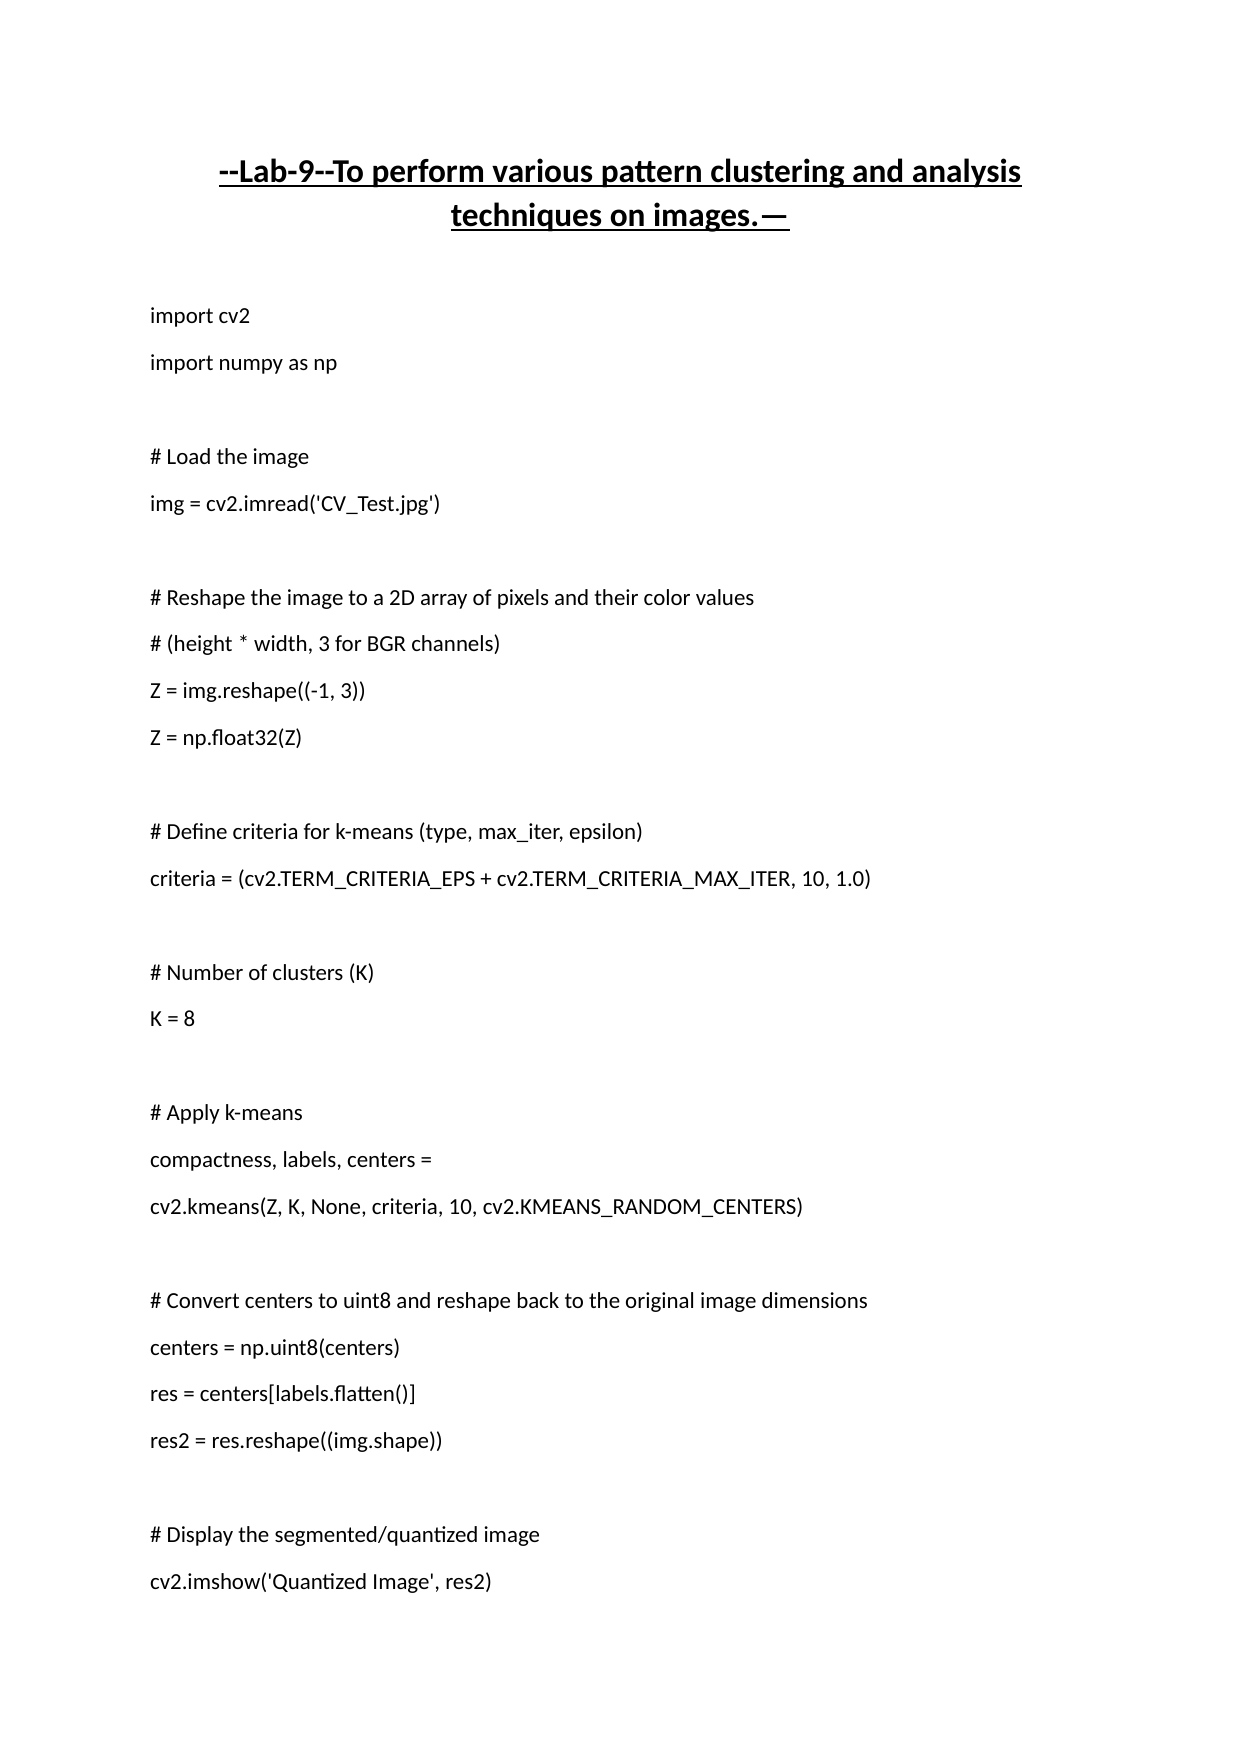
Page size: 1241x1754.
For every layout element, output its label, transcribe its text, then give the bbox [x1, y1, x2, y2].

text criteria = (cv2.TERM_CRITERIA_EPS + cv2.TERM_CRITERIA_MAX_ITER, 10, 1.0) [150, 864, 1090, 892]
text res2 = res.reshape((img.shape)) [150, 1426, 1090, 1454]
text # Number of clusters (K) [150, 958, 1090, 986]
text import cv2 [150, 301, 1090, 329]
text # Convert centers to uint8 and reshape back to the original image dimensions [150, 1286, 1090, 1314]
text Z = img.reshape((-1, 3)) [150, 676, 1090, 704]
text cv2.imshow('Quantized Image', res2) [150, 1567, 1090, 1595]
text import numpy as np [150, 348, 1090, 376]
text # Load the image [150, 442, 1090, 470]
text centers = np.uint8(centers) [150, 1333, 1090, 1361]
text K = 8 [150, 1004, 1090, 1033]
text compactness, labels, centers = [150, 1145, 1090, 1173]
text # Display the segmented/quantized image [150, 1520, 1090, 1548]
text # Apply k-means [150, 1098, 1090, 1126]
text # (height * width, 3 for BGR channels) [150, 629, 1090, 658]
text Z = np.float32(Z) [150, 723, 1090, 751]
text --Lab-9--To perform various pattern clustering and analysis techniques on images.— [150, 150, 1090, 235]
text res = centers[labels.flatten()] [150, 1379, 1090, 1408]
text img = cv2.imread('CV_Test.jpg') [150, 489, 1090, 517]
text # Define criteria for k-means (type, max_iter, epsilon) [150, 817, 1090, 845]
text cv2.kmeans(Z, K, None, criteria, 10, cv2.KMEANS_RANDOM_CENTERS) [150, 1192, 1090, 1220]
text # Reshape the image to a 2D array of pixels and their color values [150, 583, 1090, 611]
